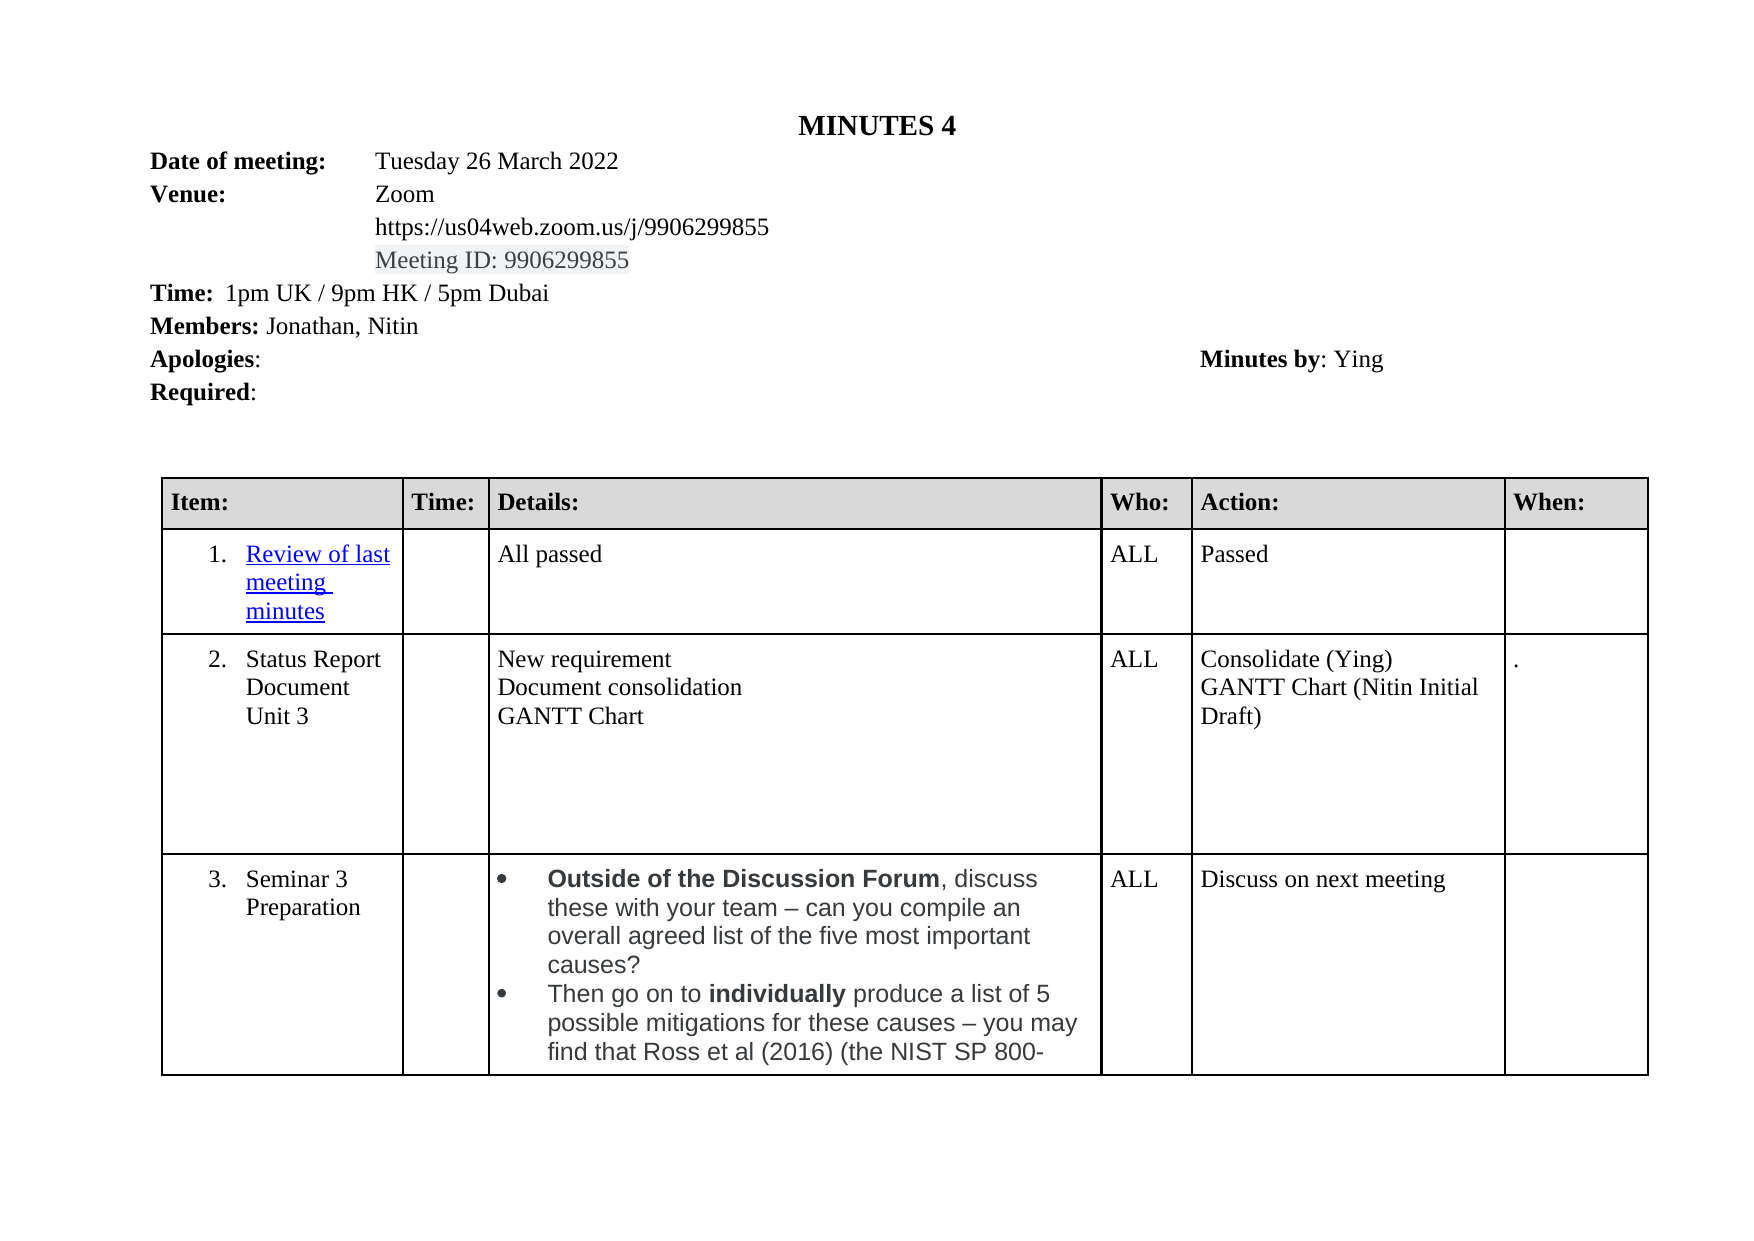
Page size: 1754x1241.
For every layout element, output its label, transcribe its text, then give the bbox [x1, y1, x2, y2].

table_cell [1506, 855, 1647, 1073]
table_cell ALL [1103, 855, 1191, 1073]
table_cell All passed [490, 530, 1100, 633]
text Required: [150, 377, 1604, 406]
table_header Details: [490, 479, 1100, 528]
table_header Action: [1193, 479, 1504, 528]
table_cell Review of last meeting minutes [163, 530, 402, 633]
table_cell New requirement Document consolidation GANTT Chart [490, 635, 1100, 853]
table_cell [163, 855, 402, 1073]
table_cell [404, 530, 488, 633]
table_header Item: [163, 479, 402, 528]
table_cell [404, 855, 488, 1073]
table_cell ALL [1103, 635, 1191, 853]
text Members: Jonathan, Nitin [150, 311, 1604, 340]
table_cell Status Report Document Unit 3 [163, 635, 402, 853]
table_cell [490, 855, 1100, 1073]
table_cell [1193, 855, 1504, 1073]
table_cell ALL [1103, 530, 1191, 633]
text https://us04web.zoom.us/j/9906299855 Meeting ID: 9906299855 [375, 212, 1604, 274]
text MINUTES 4 [150, 108, 1604, 141]
table_header Time: [404, 479, 488, 528]
table_cell Passed [1193, 530, 1504, 633]
text Apologies: Minutes by: Ying [150, 344, 1604, 373]
table_cell . [1506, 635, 1647, 853]
table_cell [404, 635, 488, 853]
table_cell Consolidate (Ying) GANTT Chart (Nitin Initial Draft) [1193, 635, 1504, 853]
table_cell [1506, 530, 1647, 633]
table_header When: [1506, 479, 1647, 528]
table_header Who: [1103, 479, 1191, 528]
text Venue: Zoom [150, 179, 1604, 208]
text Date of meeting: Tuesday 26 March 2022 [150, 146, 1604, 175]
text Time: 1pm UK / 9pm HK / 5pm Dubai [150, 278, 1604, 307]
